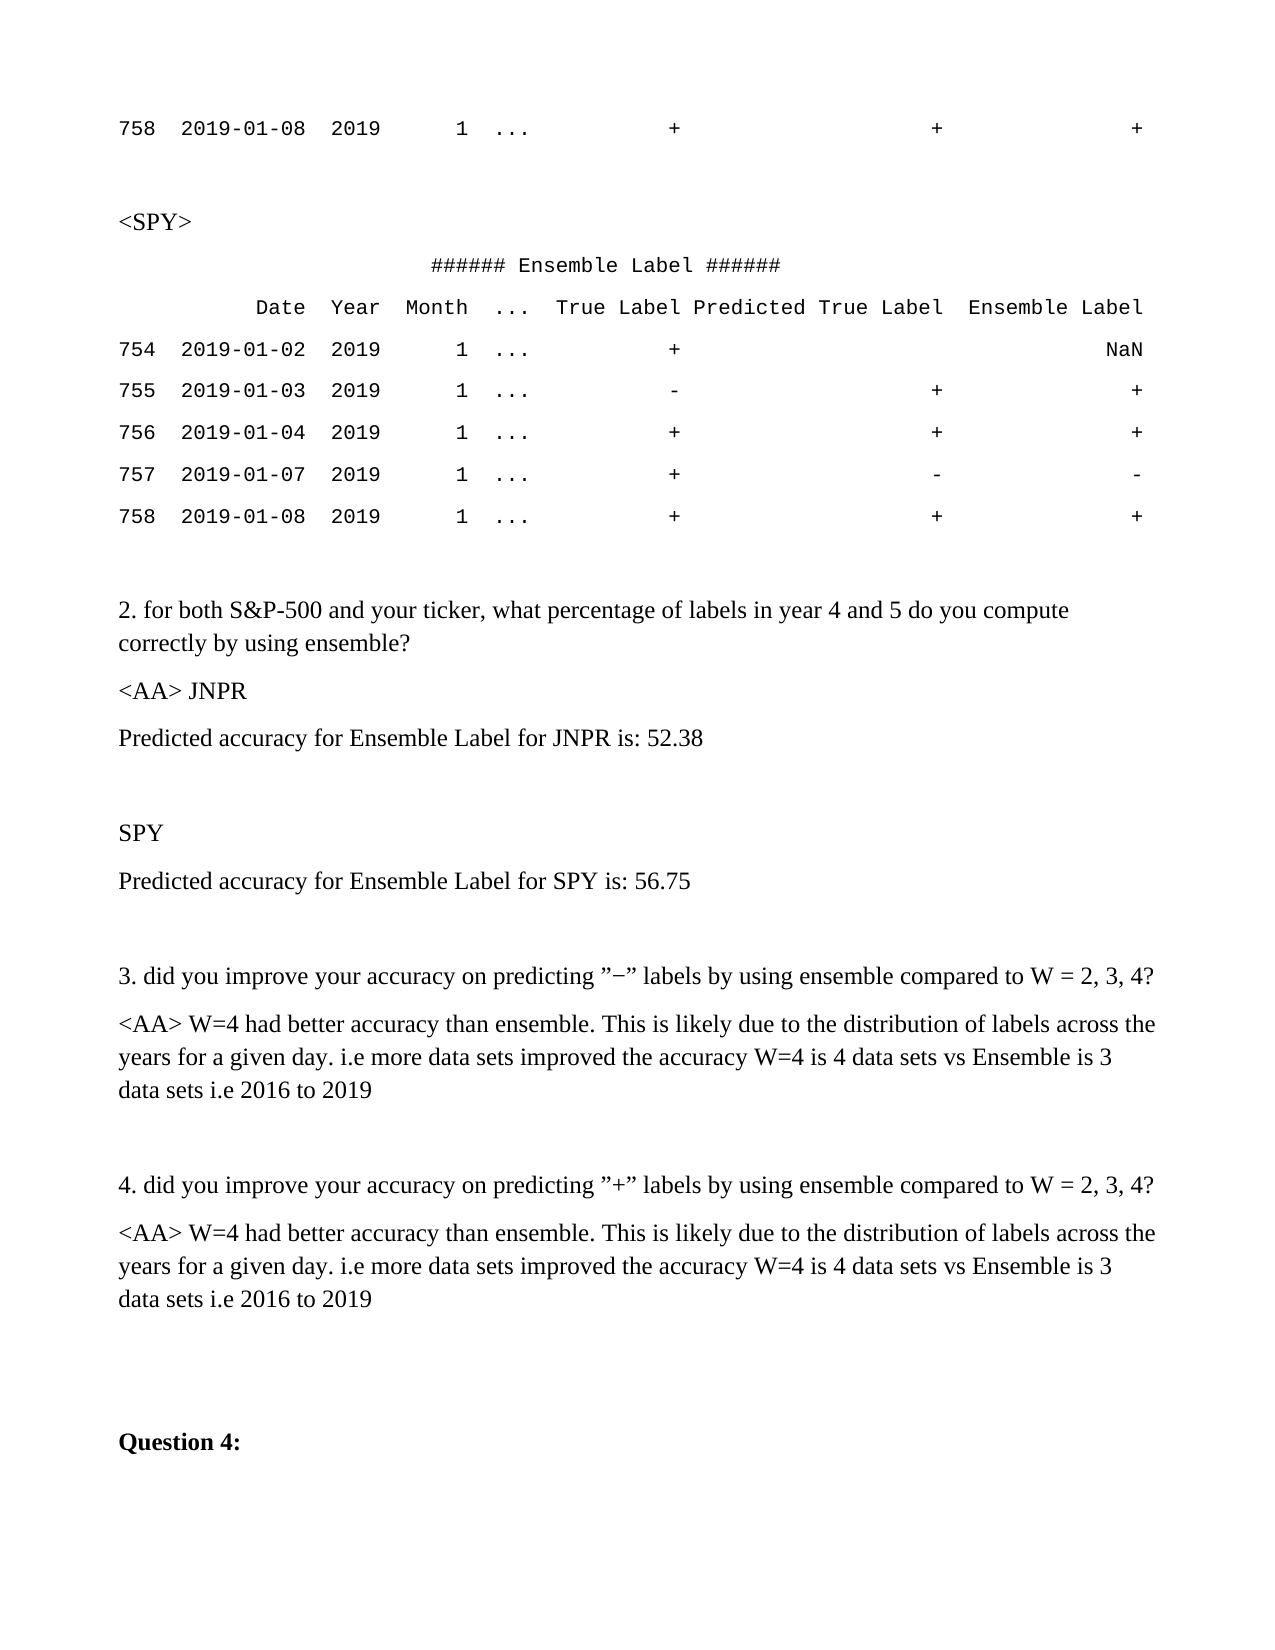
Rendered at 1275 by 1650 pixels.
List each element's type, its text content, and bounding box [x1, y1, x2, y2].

text 758 2019-01-08 2019 1 ... + + + [118, 506, 1157, 529]
text 757 2019-01-07 2019 1 ... + - - [118, 464, 1157, 488]
text 4. did you improve your accuracy on predicting ”+” labels by using ensemble compared to W = 2, 3, 4? [118, 1170, 1157, 1199]
text <AA> JNPR [118, 676, 1157, 704]
text <AA> W=4 had better accuracy than ensemble. This is likely due to the distribution of labels across the years for a given day. i.e more data sets improved the accuracy W=4 is 4 data sets vs Ensemble is 3 data sets i.e 2016 to 2019 [118, 1009, 1157, 1104]
text ###### Ensemble Label ###### [118, 255, 1157, 279]
text SPY [118, 818, 1157, 847]
text 756 2019-01-04 2019 1 ... + + + [118, 422, 1157, 446]
text Predicted accuracy for Ensemble Label for JNPR is: 52.38 [118, 723, 1157, 752]
text 2. for both S&P-500 and your ticker, what percentage of labels in year 4 and 5 do you compute correctly by using ensemble? [118, 595, 1157, 657]
text Predicted accuracy for Ensemble Label for SPY is: 56.75 [118, 866, 1157, 895]
text 3. did you improve your accuracy on predicting ”−” labels by using ensemble compared to W = 2, 3, 4? [118, 961, 1157, 990]
text Question 4: [118, 1427, 1157, 1455]
text <SPY> [118, 207, 1157, 236]
text 758 2019-01-08 2019 1 ... + + + [118, 118, 1157, 142]
text 754 2019-01-02 2019 1 ... + NaN [118, 339, 1157, 362]
text 755 2019-01-03 2019 1 ... - + + [118, 380, 1157, 404]
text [118, 297, 1157, 321]
text <AA> W=4 had better accuracy than ensemble. This is likely due to the distribution of labels across the years for a given day. i.e more data sets improved the accuracy W=4 is 4 data sets vs Ensemble is 3 data sets i.e 2016 to 2019 [118, 1218, 1157, 1313]
